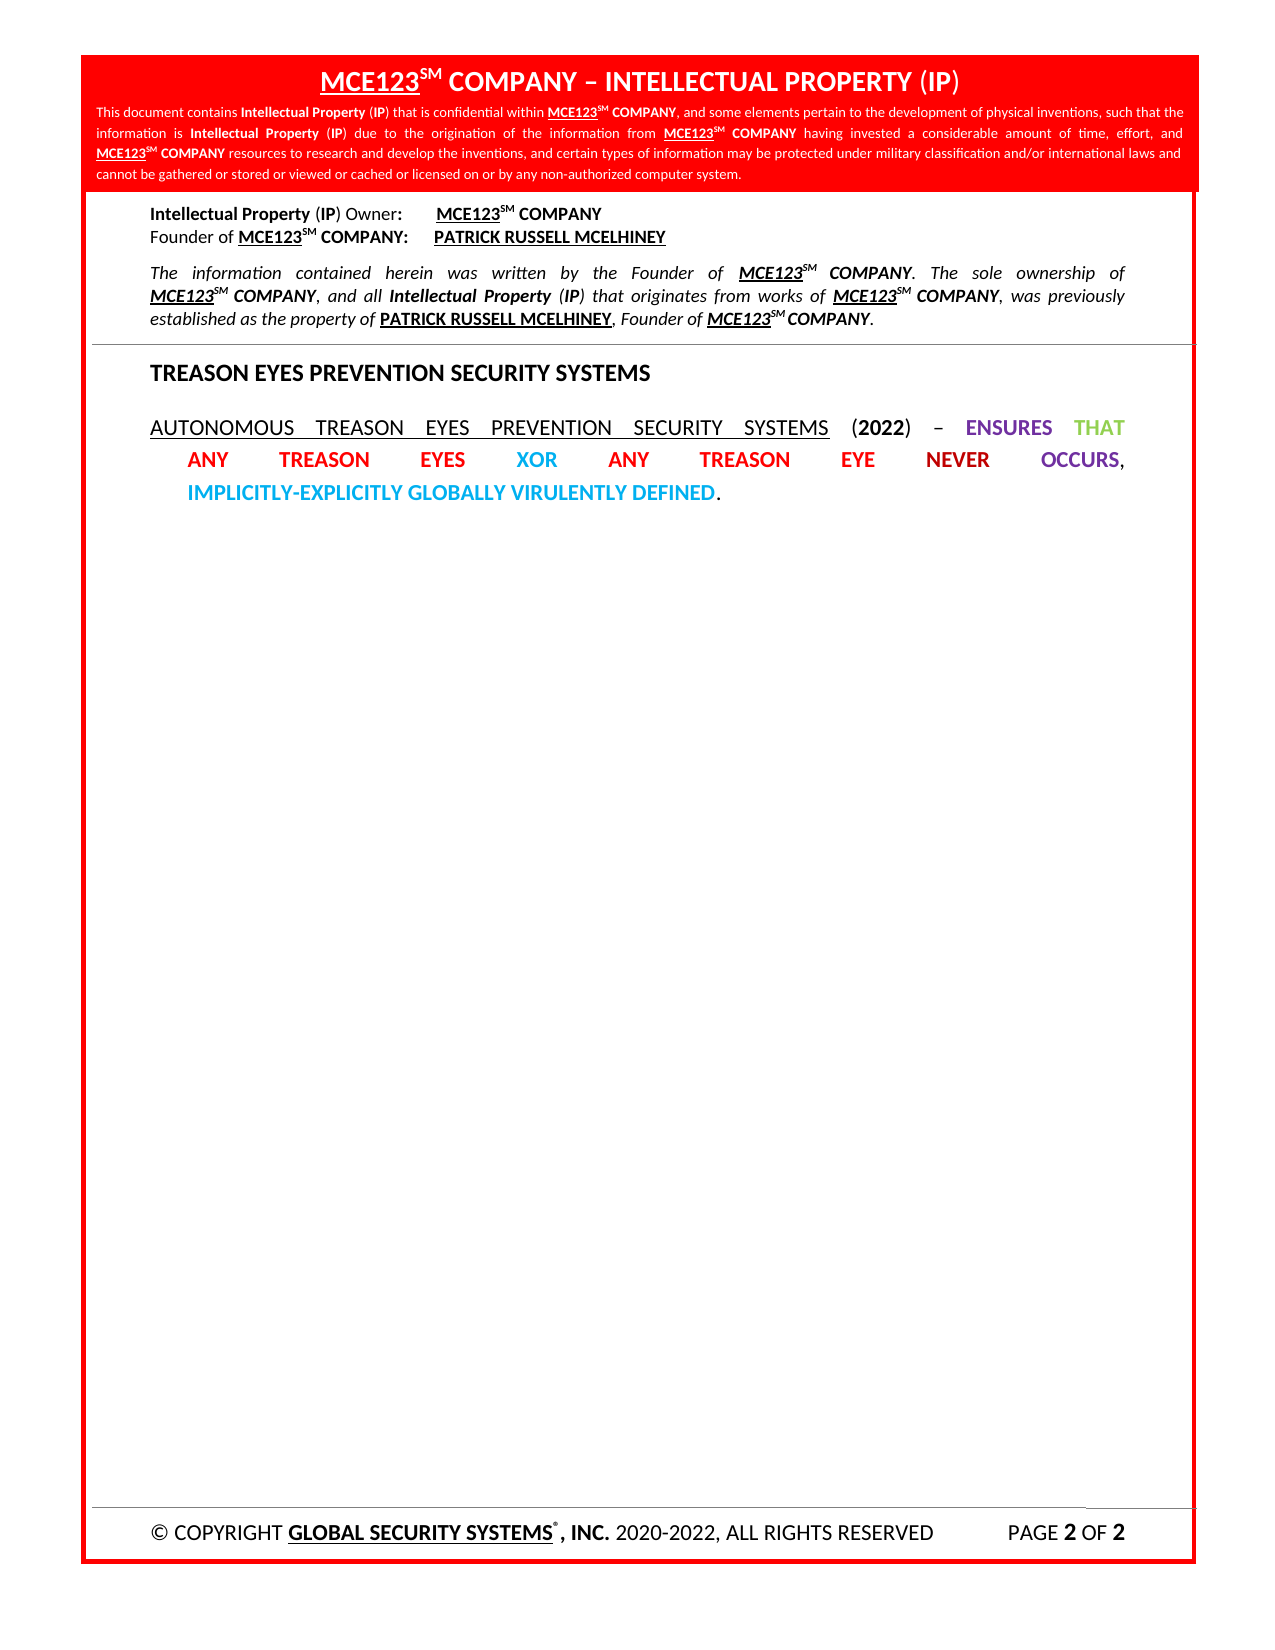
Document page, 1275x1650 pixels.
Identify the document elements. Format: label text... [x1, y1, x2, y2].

text AUTONOMOUS TREASON EYES PREVENTION SECURITY SYSTEMS (2022) – ENSURES THAT ANY TREASON EYES XOR ANY TREASON EYE NEVER OCCURS, IMPLICITLY-EXPLICITLY GLOBALLY VIRULENTLY DEFINED. [150, 413, 1125, 506]
text TREASON EYES PREVENTION SECURITY SYSTEMS [150, 358, 1125, 388]
